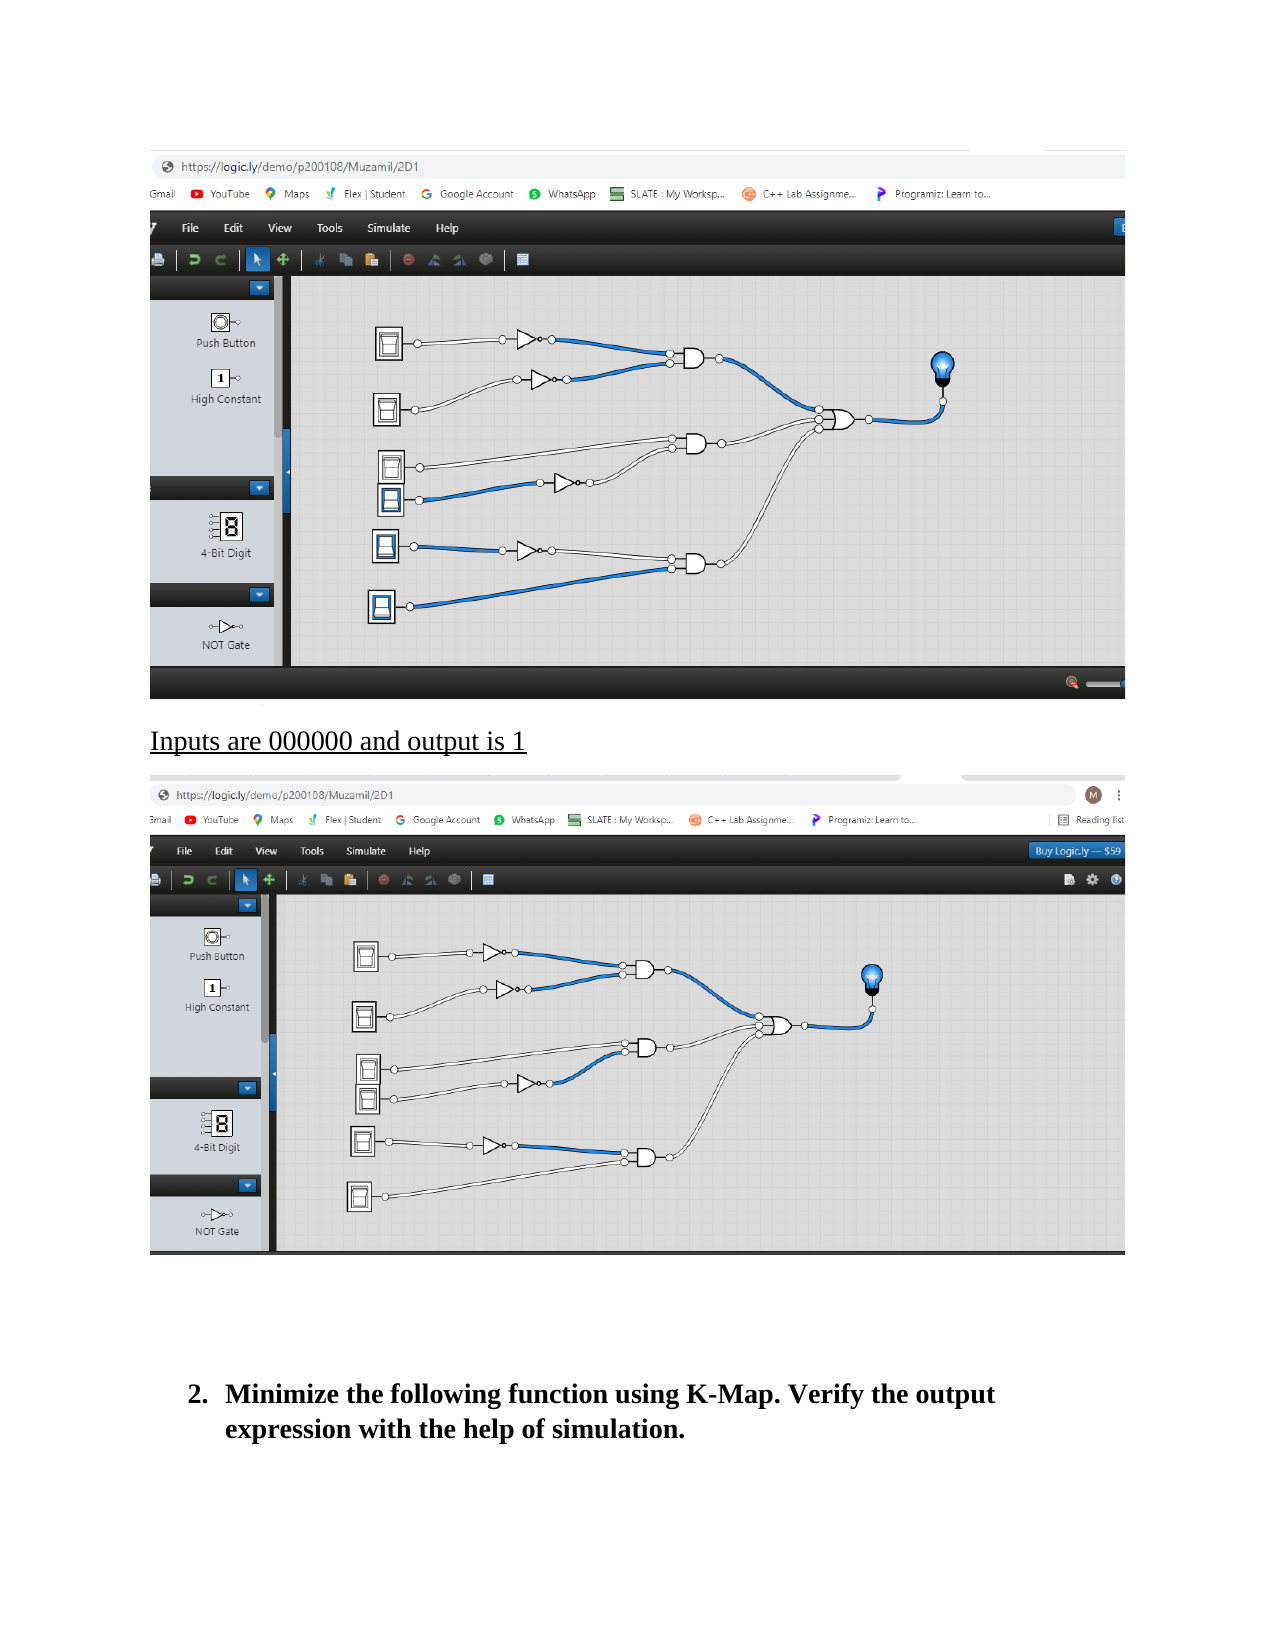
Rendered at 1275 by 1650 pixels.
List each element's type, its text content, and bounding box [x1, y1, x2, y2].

picture [150, 775, 1125, 1255]
text Inputs are 000000 and output is 1 [150, 724, 1125, 756]
picture [150, 150, 1125, 706]
list Minimize the following function using K-Map. Verify the output expression with the help of simulation. [187, 1377, 1125, 1444]
